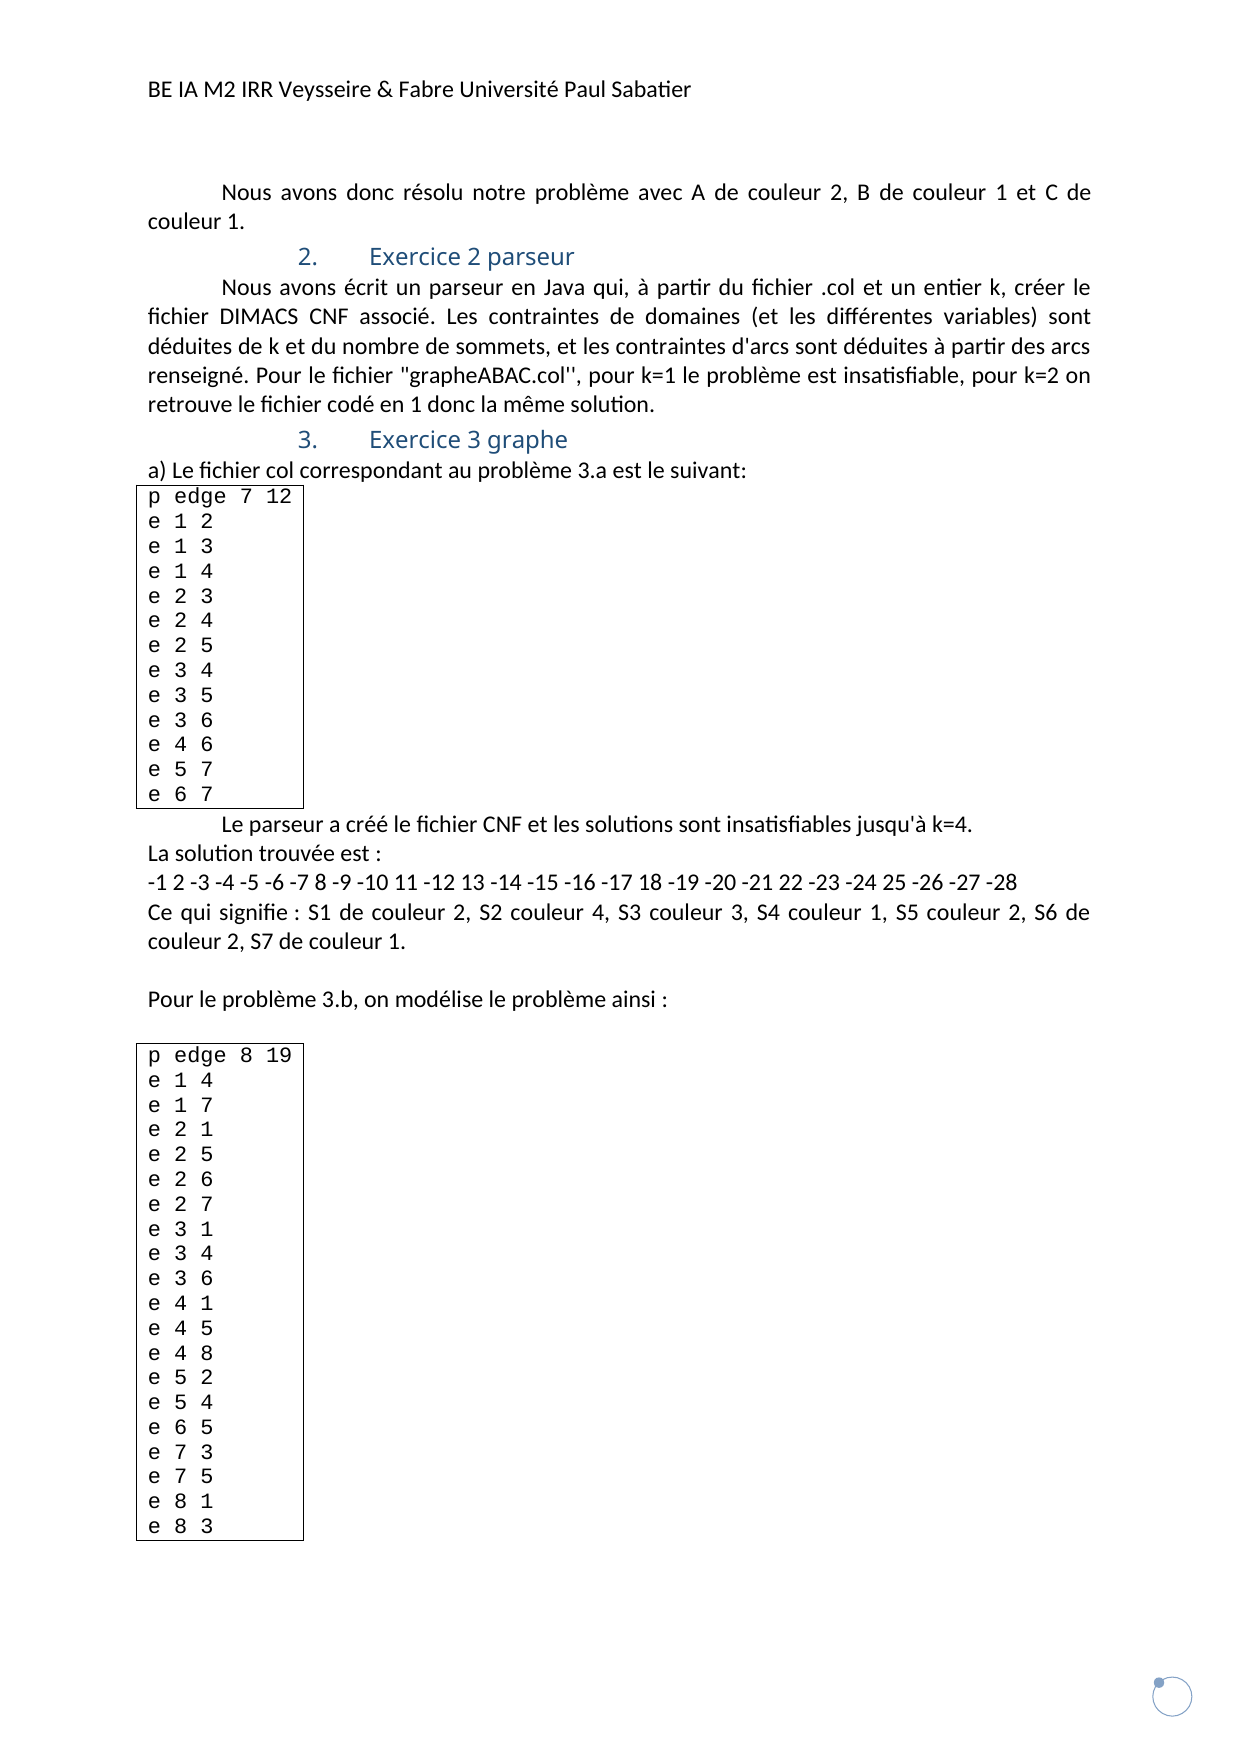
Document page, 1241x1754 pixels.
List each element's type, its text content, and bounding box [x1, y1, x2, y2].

text -1 2 -3 -4 -5 -6 -7 8 -9 -10 11 -12 13 -14 -15 -16 -17 18 -19 -20 -21 22 -23 -24 25 -26 -27 -28 [148, 867, 1093, 897]
subtitle Exercice 3 graphe [298, 423, 1093, 455]
text Pour le problème 3.b, on modélise le problème ainsi : [148, 984, 1093, 1014]
text Ce qui signifie : S1 de couleur 2, S2 couleur 4, S3 couleur 3, S4 couleur 1, S5 couleur 2, S6 de couleur 2, S7 de couleur 1. [148, 897, 1093, 955]
subtitle Exercice 2 parseur [298, 239, 1093, 272]
text Nous avons donc résolu notre problème avec A de couleur 2, B de couleur 1 et C de couleur 1. [148, 177, 1093, 235]
text La solution trouvée est : [148, 838, 1093, 867]
text a) Le fichier col correspondant au problème 3.a est le suivant: [148, 455, 1093, 484]
table_header p edge 7 12 e 1 2 e 1 3 e 1 4 e 2 3 e 2 4 e 2 5 e 3 4 e 3 5 e 3 6 e 4 6 e 5 7 e 6 7 [137, 486, 303, 808]
text Le parseur a créé le fichier CNF et les solutions sont insatisfiables jusqu'à k=4. [148, 809, 1093, 838]
text Nous avons écrit un parseur en Java qui, à partir du fichier .col et un entier k, créer le fichier DIMACS CNF associé. Les contraintes de domaines (et les différentes variables) sont déduites de k et du nombre de sommets, et les contraintes d'arcs sont déduites à partir des arcs renseigné. Pour le fichier "grapheABAC.col'', pour k=1 le problème est insatisfiable, pour k=2 on retrouve le fichier codé en 1 donc la même solution. [148, 272, 1093, 418]
table_header p edge 8 19 e 1 4 e 1 7 e 2 1 e 2 5 e 2 6 e 2 7 e 3 1 e 3 4 e 3 6 e 4 1 e 4 5 e 4 8 e 5 2 e 5 4 e 6 5 e 7 3 e 7 5 e 8 1 e 8 3 [137, 1044, 303, 1540]
